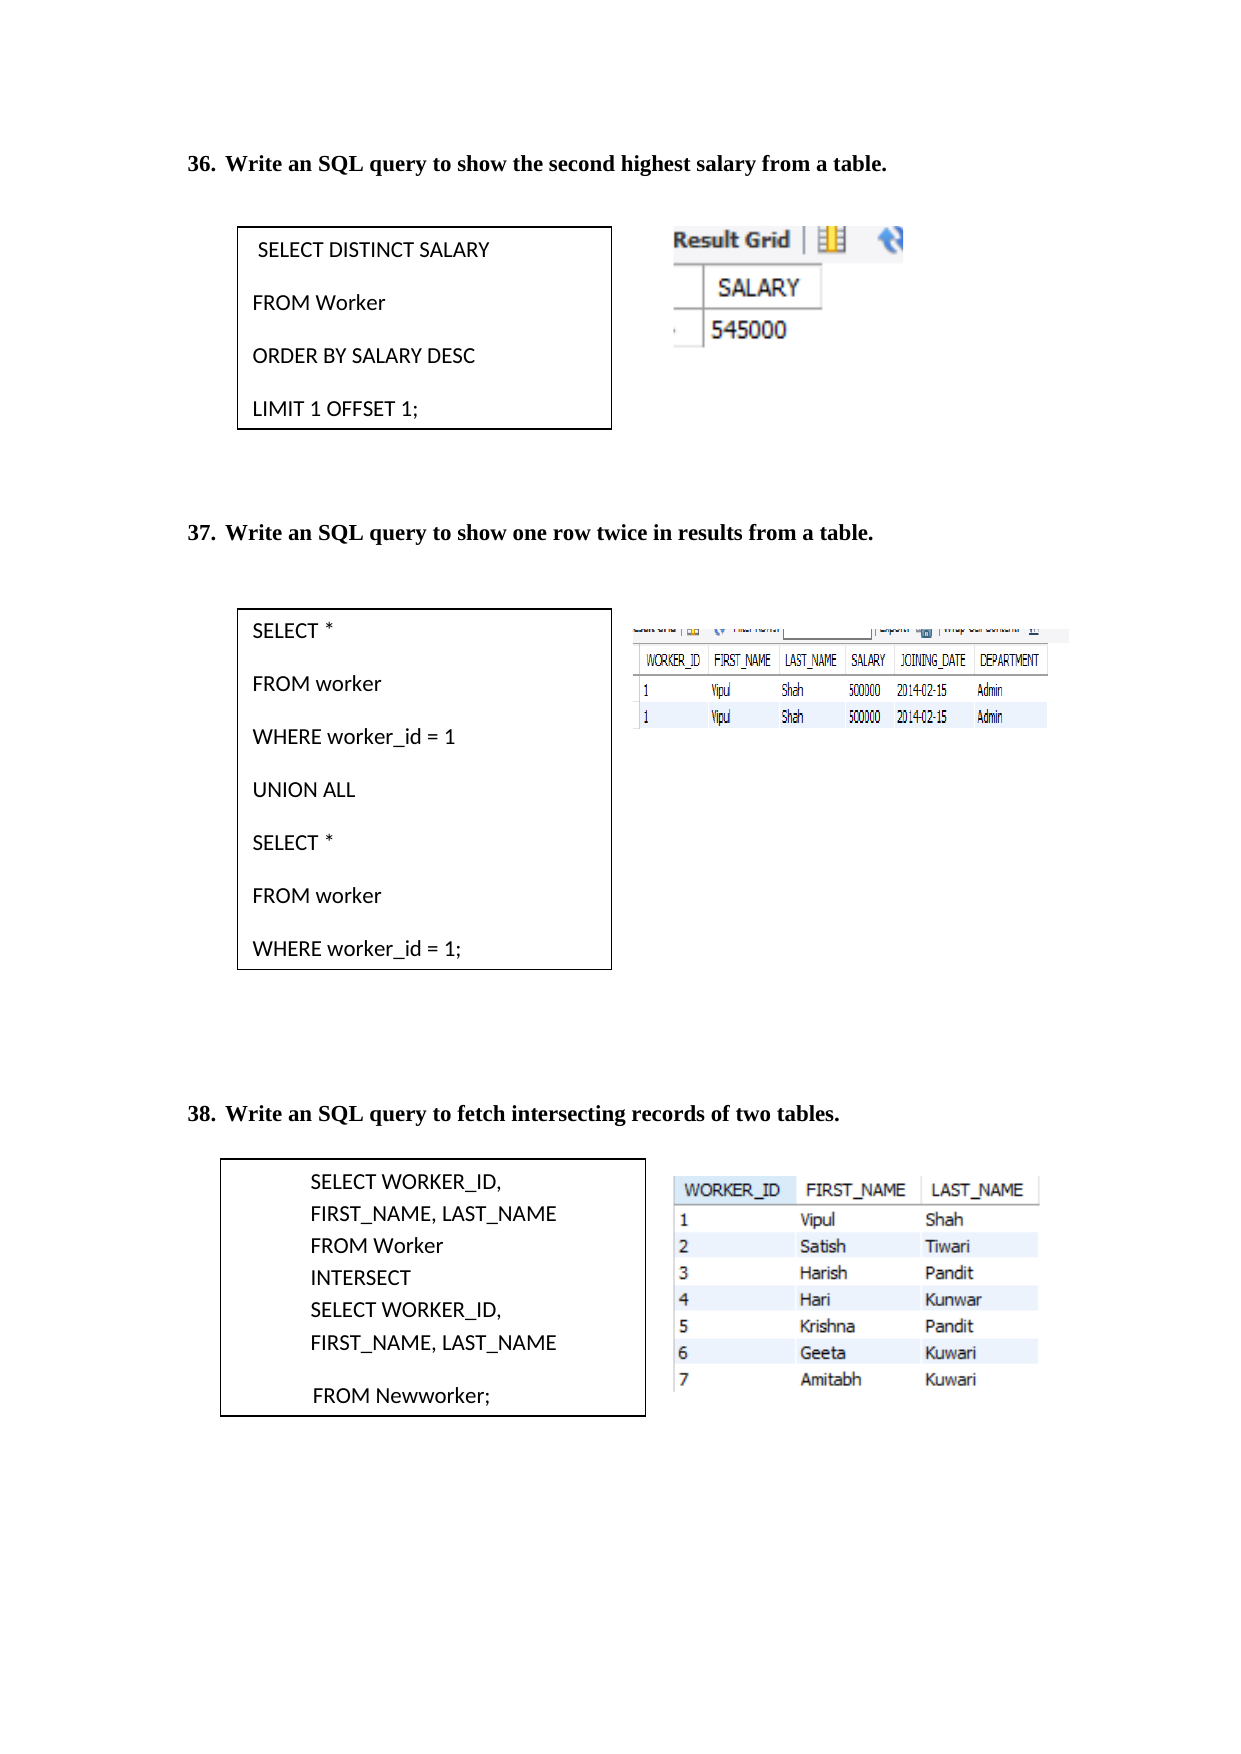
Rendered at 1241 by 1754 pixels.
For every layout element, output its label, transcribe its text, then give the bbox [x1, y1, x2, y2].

picture [673, 226, 904, 399]
list Write an SQL query to fetch intersecting records of two tables. [187, 1100, 1090, 1127]
list Write an SQL query to show the second highest salary from a table. [187, 150, 1090, 176]
list Write an SQL query to show one row twice in results from a table. [187, 519, 1090, 546]
picture [673, 1176, 1043, 1400]
picture [632, 629, 1069, 761]
